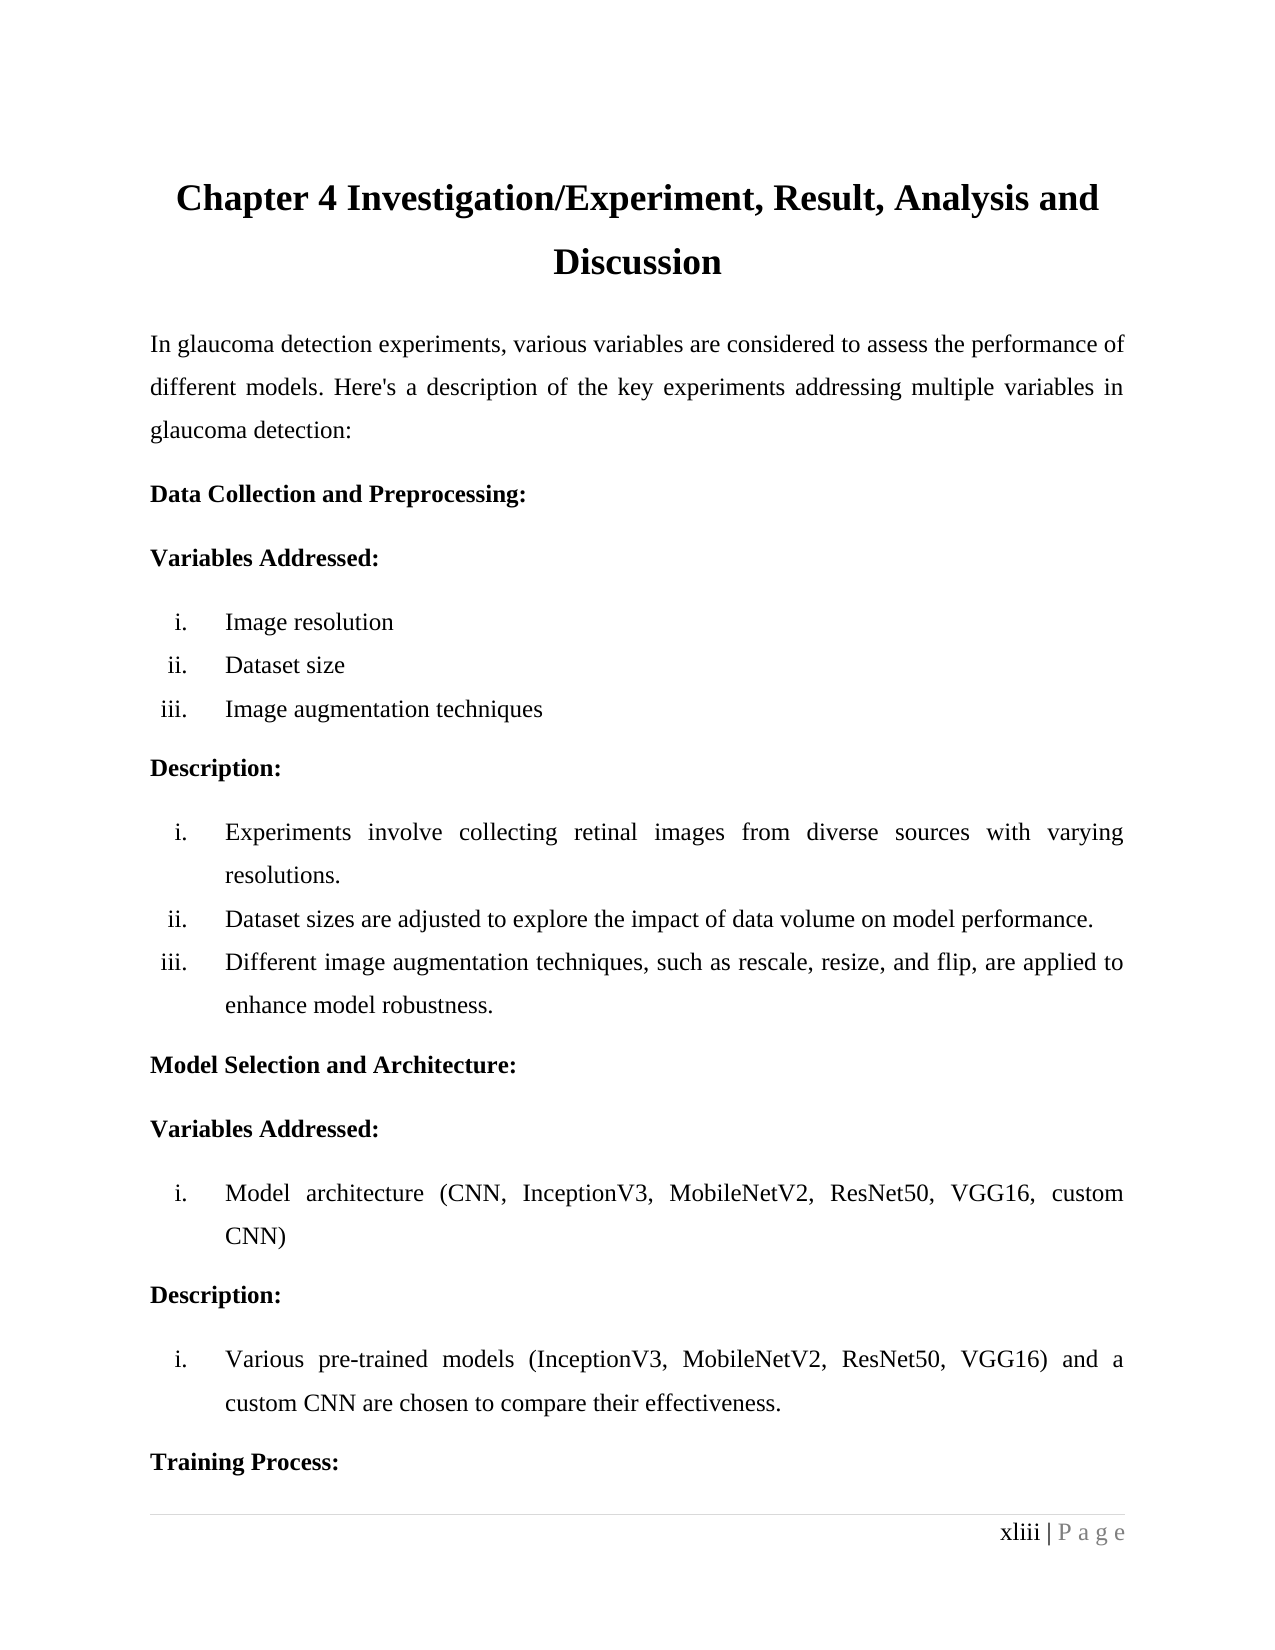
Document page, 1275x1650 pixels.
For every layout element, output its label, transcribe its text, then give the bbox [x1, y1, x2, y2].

subtitle Chapter 4 Investigation/Experiment, Result, Analysis and Discussion [150, 175, 1125, 283]
list Model architecture (CNN, InceptionV3, MobileNetV2, ResNet50, VGG16, custom CNN) [187, 1178, 1125, 1249]
text Variables Addressed: [150, 543, 1125, 572]
list Experiments involve collecting retinal images from diverse sources with varying resolutions. [187, 817, 1125, 889]
text Variables Addressed: [150, 1114, 1125, 1142]
list Dataset size [187, 651, 1125, 679]
text In glaucoma detection experiments, various variables are considered to assess the performance of different models. Here's a description of the key experiments addressing multiple variables in glaucoma detection: [150, 329, 1125, 444]
text Description: [150, 1281, 1125, 1309]
list Different image augmentation techniques, such as rescale, resize, and flip, are applied to enhance model robustness. [187, 947, 1125, 1019]
text Description: [150, 753, 1125, 782]
list Various pre-trained models (InceptionV3, MobileNetV2, ResNet50, VGG16) and a custom CNN are chosen to compare their effectiveness. [187, 1344, 1125, 1416]
list Image augmentation techniques [187, 694, 1125, 722]
list Image resolution [187, 607, 1125, 636]
list Dataset sizes are adjusted to explore the impact of data volume on model performance. [187, 904, 1125, 932]
text Training Process: [150, 1447, 1125, 1476]
text Data Collection and Preprocessing: [150, 479, 1125, 508]
text Model Selection and Architecture: [150, 1050, 1125, 1078]
